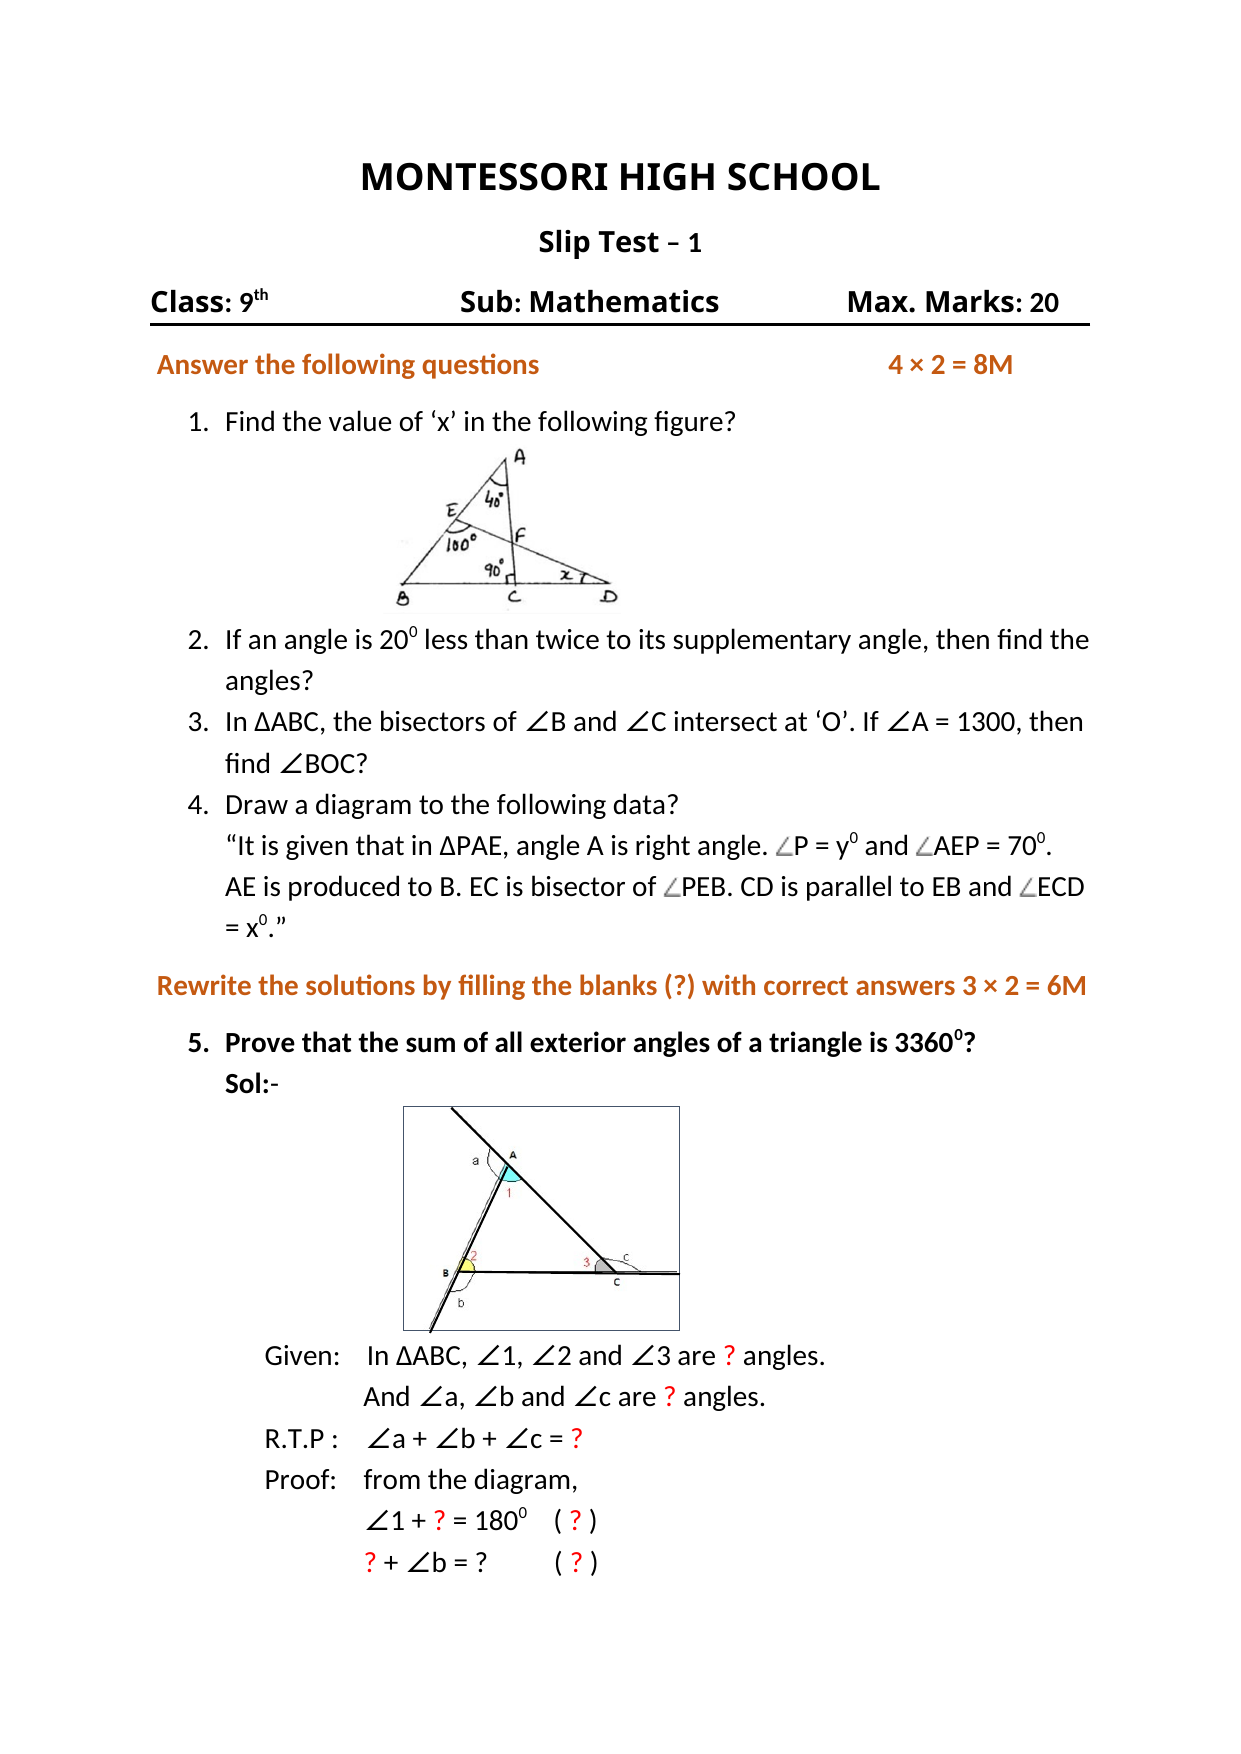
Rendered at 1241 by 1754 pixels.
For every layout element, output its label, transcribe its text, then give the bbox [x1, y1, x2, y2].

list And ∠a, ∠b and ∠c are ? angles. [225, 1378, 1090, 1414]
list Proof: from the diagram, [225, 1461, 1090, 1497]
list Given: In ∆ABC, ∠1, ∠2 and ∠3 are ? angles. [225, 1336, 1090, 1372]
list ∠1 + ? = 1800 ( ? ) [225, 1502, 1090, 1538]
picture [404, 1107, 506, 1330]
picture [1019, 877, 1037, 897]
picture [383, 444, 621, 616]
text MONTESSORI HIGH SCHOOL [150, 150, 1090, 201]
list In ∆ABC, the bisectors of ∠B and ∠C intersect at ‘O’. If ∠A = 1300, then find ∠BOC? [187, 703, 1090, 781]
picture [775, 836, 794, 856]
picture [663, 877, 682, 897]
list ? + ∠b = ? ( ? ) [225, 1543, 1090, 1580]
text Class: 9th Sub: Mathematics Max. Marks: 20 [150, 281, 1090, 323]
text Rewrite the solutions by filling the blanks (?) with correct answers 3 × 2 = 6M [150, 967, 1090, 1002]
list “It is given that in ∆PAE, angle A is right angle. P = y0 and AEP = 700. AE is produced to B. EC is bisector of PEB. CD is parallel to EB and ECD = x0.” [225, 827, 1090, 944]
picture [915, 836, 934, 856]
list Sol:- [225, 1065, 1090, 1101]
list Prove that the sum of all exterior angles of a triangle is 33600? [187, 1024, 1090, 1060]
list Find the value of ‘x’ in the following figure? [187, 403, 1090, 439]
picture [433, 1273, 679, 1330]
text Slip Test – 1 [150, 222, 1090, 261]
list Draw a diagram to the following data? [187, 786, 1090, 822]
list If an angle is 200 less than twice to its supplementary angle, then find the angles? [187, 621, 1090, 698]
picture [461, 1169, 612, 1272]
list R.T.P : ∠a + ∠b + ∠c = ? [225, 1419, 1090, 1456]
text Answer the following questions 4 × 2 = 8M [150, 346, 1090, 382]
picture [453, 1107, 679, 1273]
